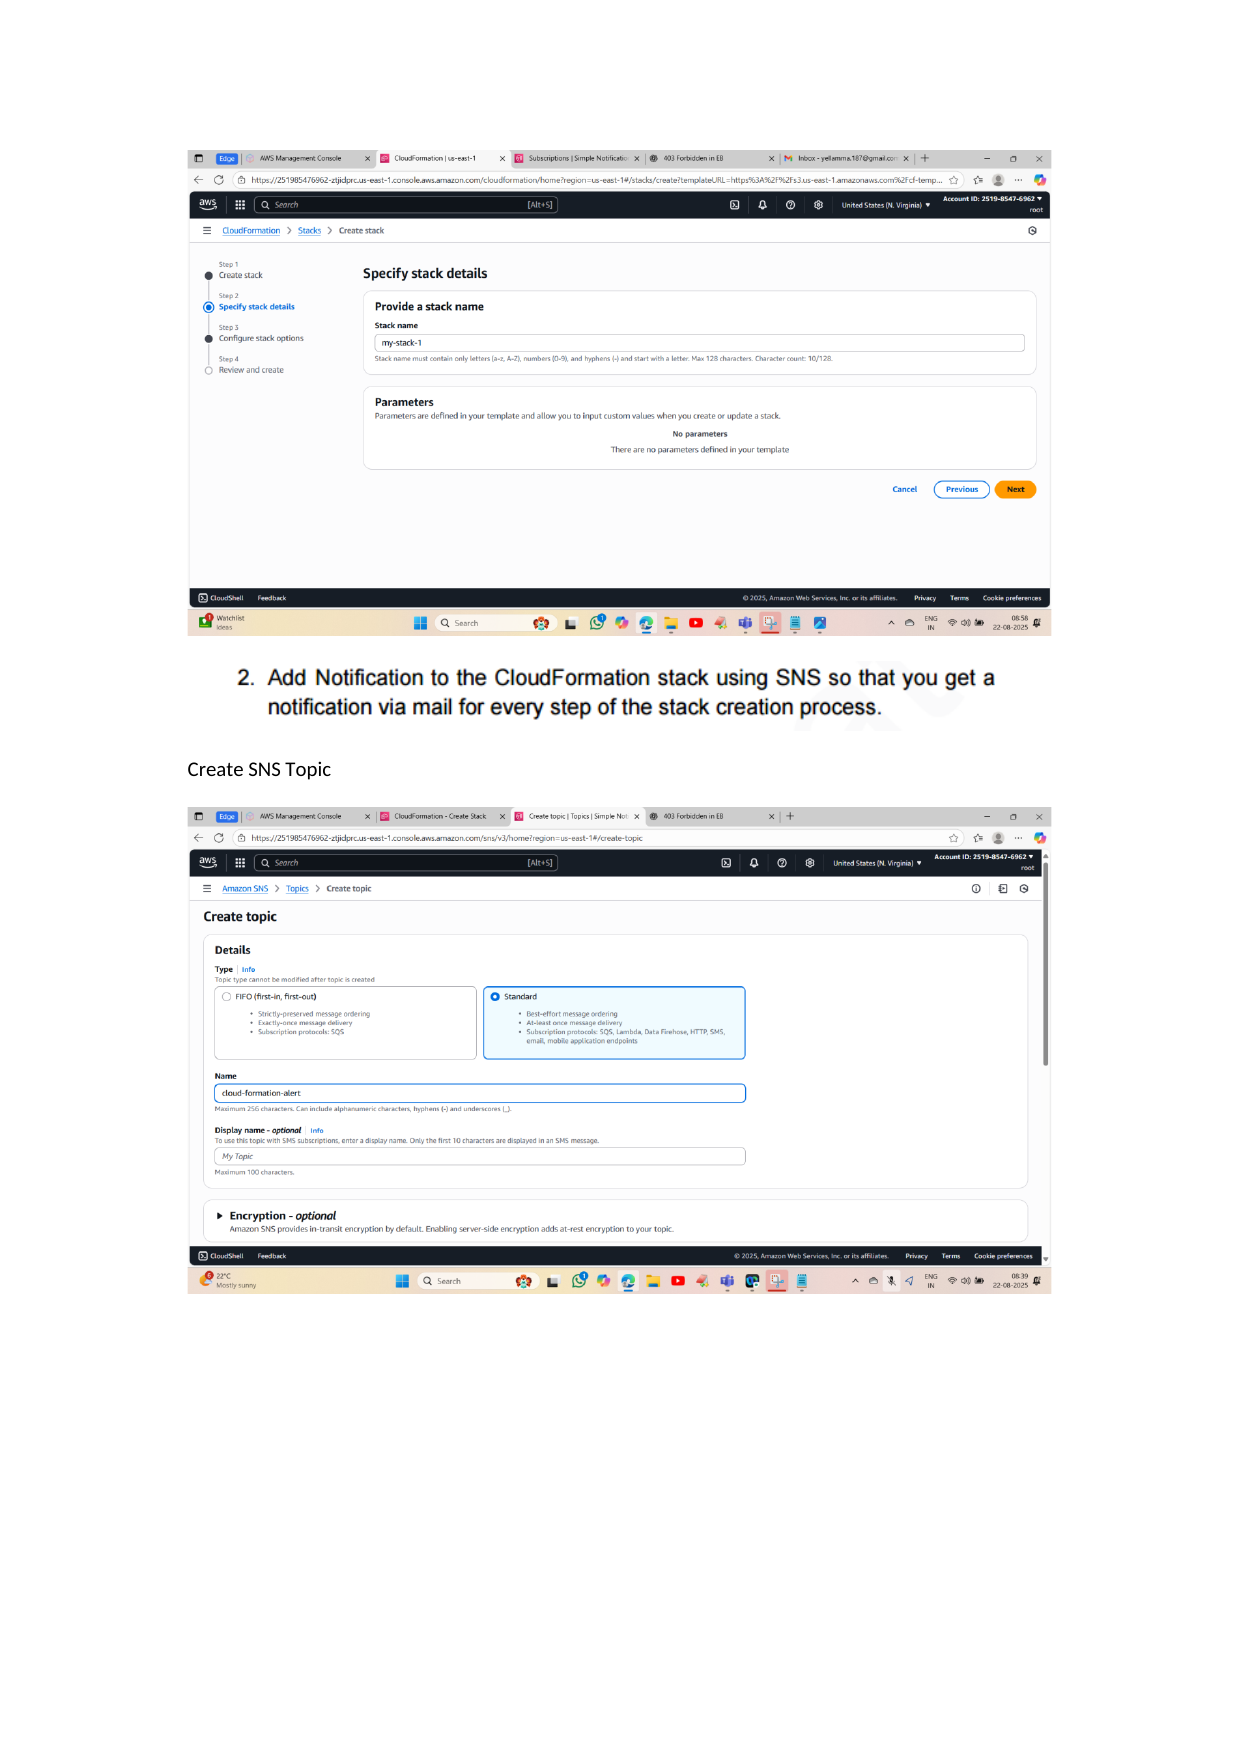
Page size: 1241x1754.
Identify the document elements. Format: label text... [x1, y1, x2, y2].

text Create SNS Topic [187, 756, 1053, 782]
picture [187, 150, 1052, 636]
picture [187, 661, 1053, 731]
picture [187, 807, 1052, 1294]
